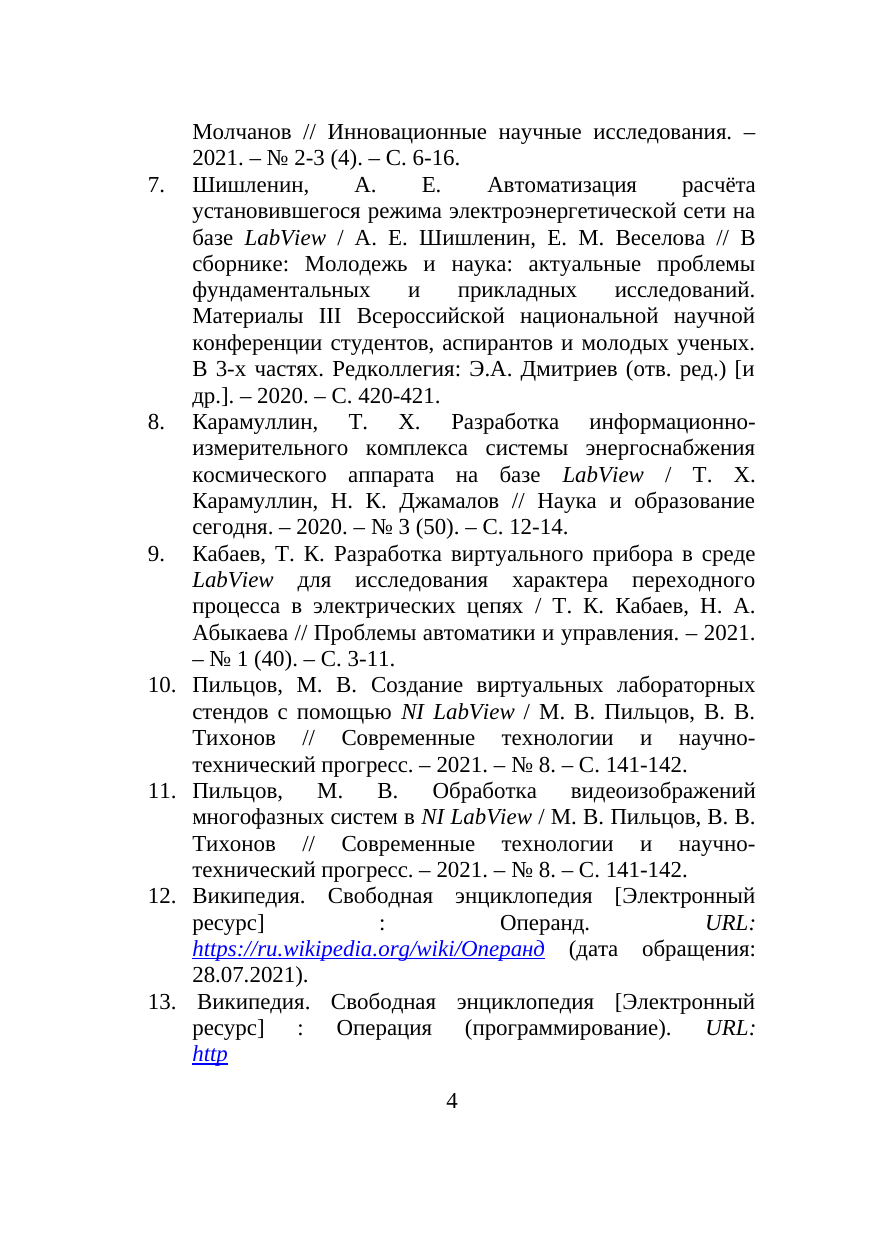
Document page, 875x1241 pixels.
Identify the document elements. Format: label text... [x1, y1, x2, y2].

text 7. Шишленин, А. Е. Автоматизация расчёта установившегося режима электроэнергетической сети на базе LabView / А. Е. Шишленин, Е. М. Веселова // В сборнике: Молодежь и наука: актуальные проблемы фундаментальных и прикладных исследований. Материалы III Всероссийской национальной научной конференции студентов, аспирантов и молодых ученых. В 3-х частях. Редколлегия: Э.А. Дмитриев (отв. ред.) [и др.]. – 2020. – С. 420-421. [148, 171, 756, 408]
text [148, 988, 756, 1067]
text 8. Карамуллин, Т. Х. Разработка информационно-измерительного комплекса системы энергоснабжения космического аппарата на базе LabView / Т. Х. Карамуллин, Н. К. Джамалов // Наука и образование сегодня. – 2020. – № 3 (50). – С. 12-14. [148, 408, 756, 540]
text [148, 118, 756, 171]
text 9. Кабаев, Т. К. Разработка виртуального прибора в среде LabView для исследования характера переходного процесса в электрических цепях / Т. К. Кабаев, Н. А. Абыкаева // Проблемы автоматики и управления. – 2021. – № 1 (40). – С. 3-11. [148, 540, 756, 672]
text 10. Пильцов, М. В. Создание виртуальных лабораторных стендов с помощью NI LabView / М. В. Пильцов, В. В. Тихонов // Современные технологии и научно-технический прогресс. – 2021. – № 8. – С. 141-142. [148, 672, 756, 777]
text 11. Пильцов, М. В. Обработка видеоизображений многофазных систем в NI LabView / М. В. Пильцов, В. В. Тихонов // Современные технологии и научно-технический прогресс. – 2021. – № 8. – С. 141-142. [148, 777, 756, 882]
text 12. Википедия. Свободная энциклопедия [Электронный ресурс] : Операнд. URL: https://ru.wikipedia.org/wiki/Операнд (дата обращения: 28.07.2021). [148, 882, 756, 988]
